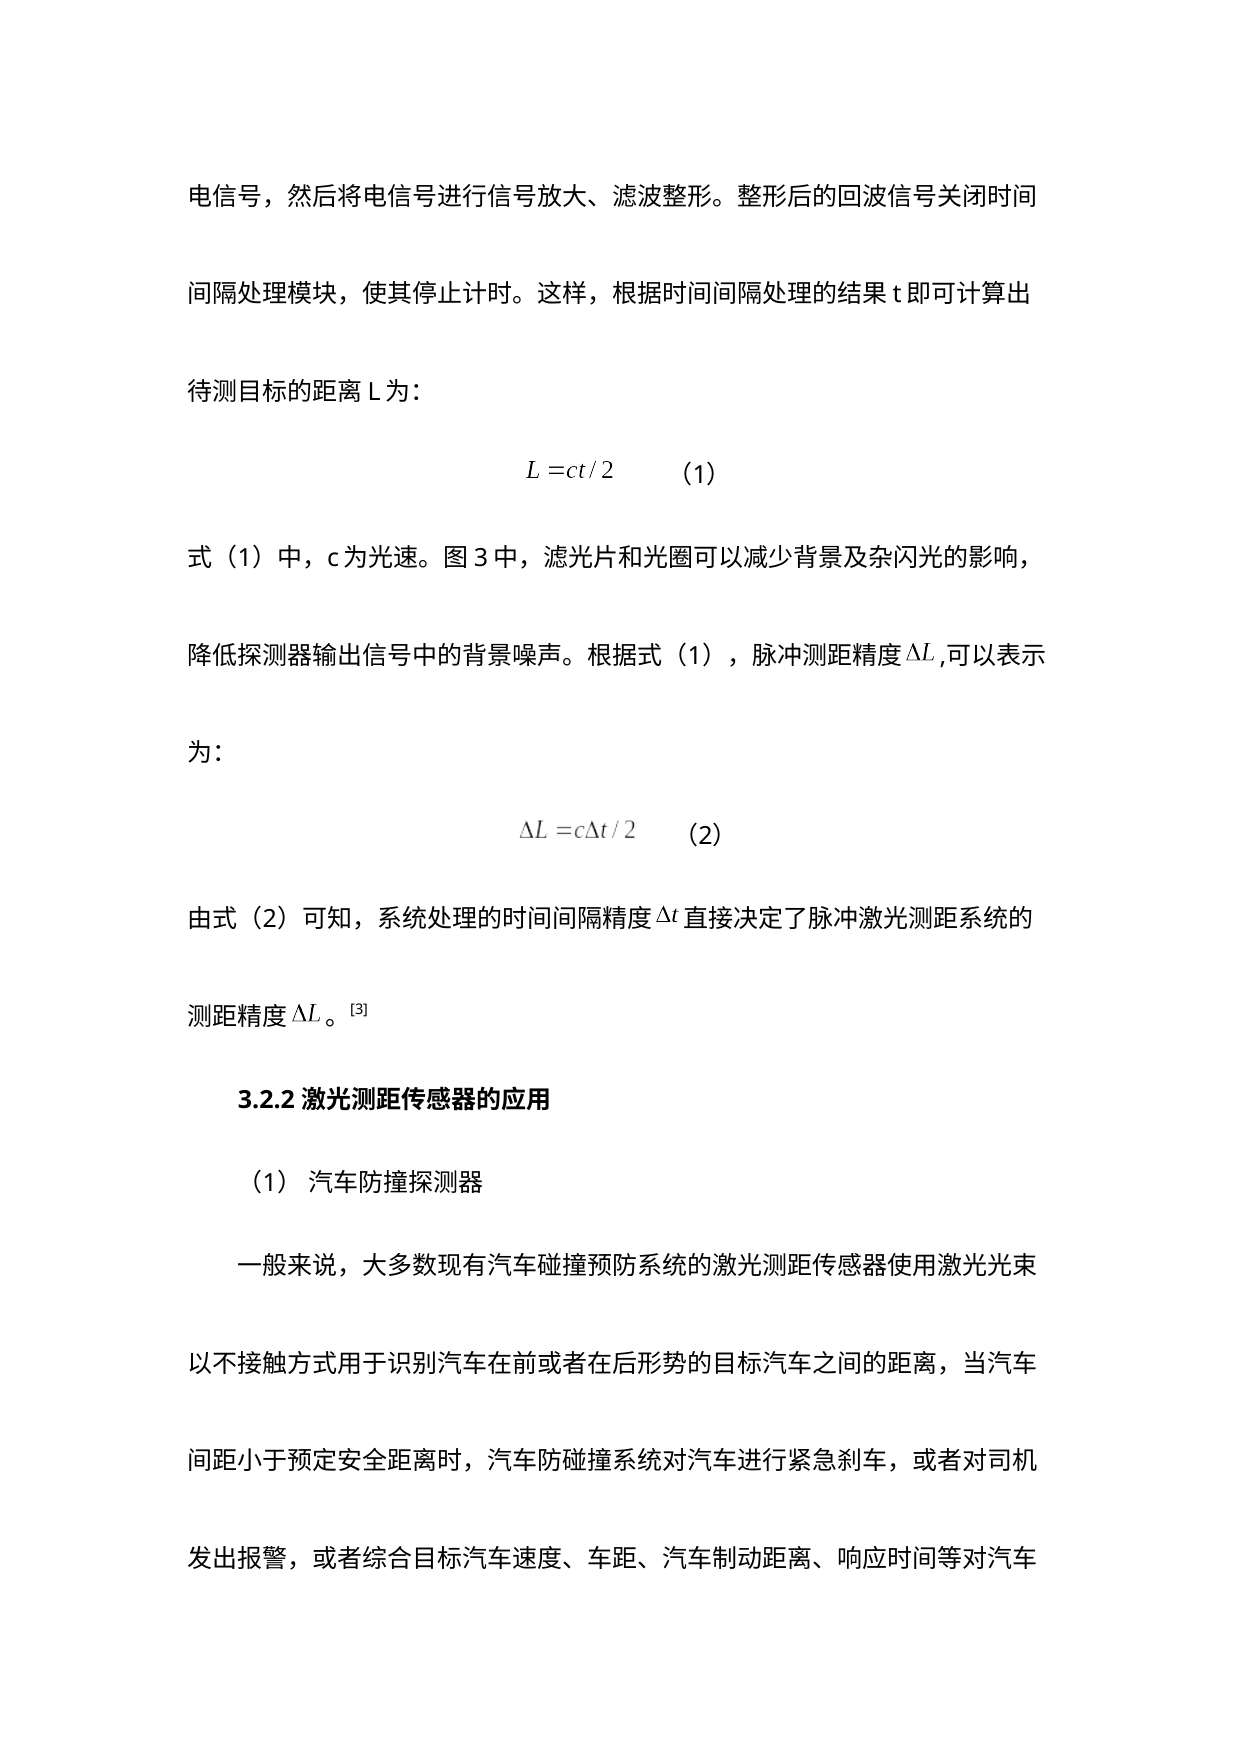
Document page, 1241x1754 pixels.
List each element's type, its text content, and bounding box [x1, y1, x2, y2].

text （1） [187, 440, 1053, 505]
text 由式（2）可知，系统处理的时间间隔精度直接决定了脉冲激光测距系统的测距精度。[3] [187, 884, 1053, 1047]
text （2） [187, 801, 1053, 866]
text 3.2.2 激光测距传感器的应用 [187, 1065, 1053, 1130]
list 汽车防撞探测器 [187, 1148, 1053, 1213]
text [187, 1231, 1053, 1589]
text 式（1）中，c为光速。图3中，滤光片和光圈可以减少背景及杂闪光的影响，降低探测器输出信号中的背景噪声。根据式（1），脉冲测距精度,可以表示为： [187, 523, 1053, 783]
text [187, 162, 1053, 422]
